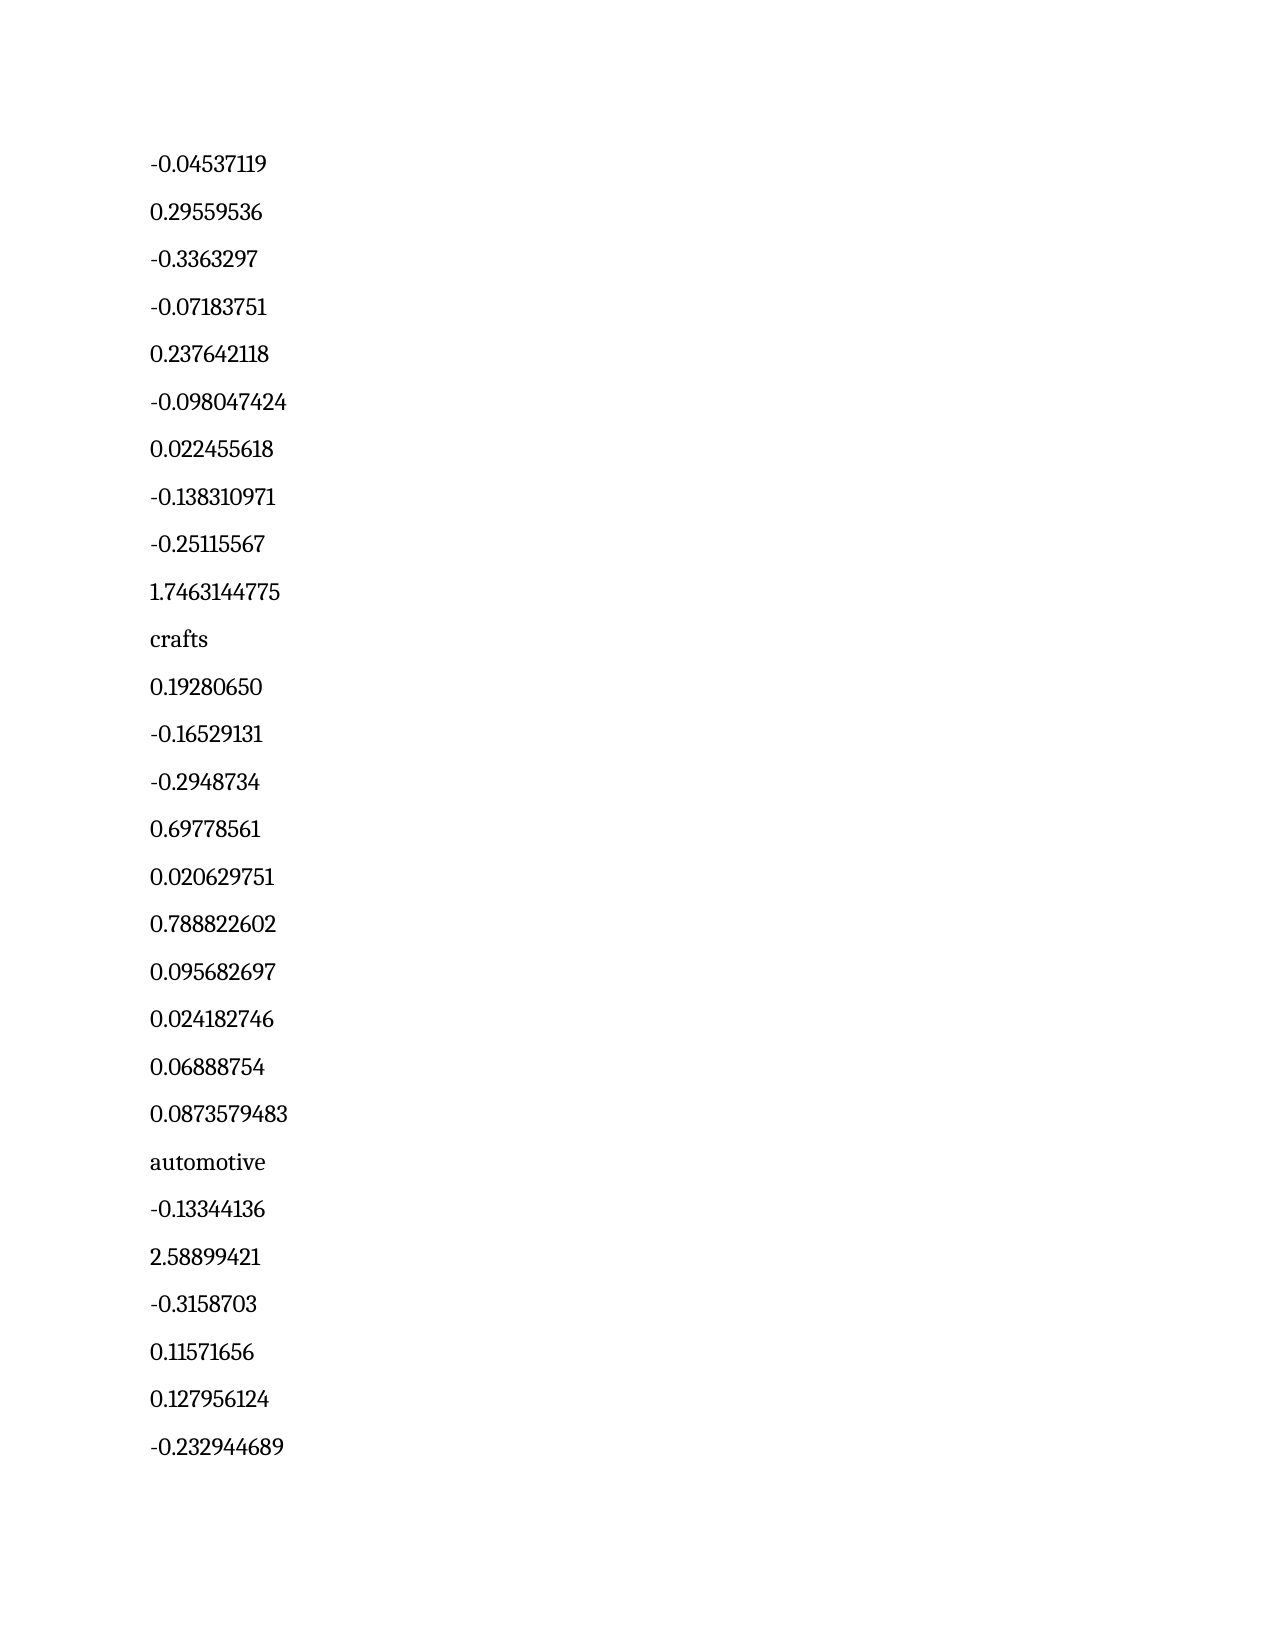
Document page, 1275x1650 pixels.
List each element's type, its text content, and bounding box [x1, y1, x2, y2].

text 0.06888754 [150, 1052, 1125, 1081]
text 0.095682697 [150, 957, 1125, 986]
text -0.07183751 [150, 292, 1125, 321]
text -0.04537119 [150, 150, 1125, 179]
text -0.13344136 [150, 1195, 1125, 1224]
text -0.3158703 [150, 1290, 1125, 1319]
text 0.788822602 [150, 910, 1125, 939]
text 0.29559536 [150, 197, 1125, 226]
text -0.232944689 [150, 1432, 1125, 1461]
text 0.19280650 [150, 672, 1125, 701]
text -0.2948734 [150, 767, 1125, 796]
text 0.11571656 [150, 1337, 1125, 1366]
text -0.098047424 [150, 387, 1125, 416]
text -0.3363297 [150, 245, 1125, 274]
text 0.0873579483 [150, 1100, 1125, 1129]
text -0.138310971 [150, 482, 1125, 511]
text 0.020629751 [150, 862, 1125, 891]
text 2.58899421 [150, 1242, 1125, 1271]
text 0.024182746 [150, 1005, 1125, 1034]
text 1.7463144775 [150, 577, 1125, 606]
text automotive [150, 1147, 1125, 1176]
text 0.022455618 [150, 435, 1125, 464]
text 0.127956124 [150, 1385, 1125, 1414]
text -0.25115567 [150, 530, 1125, 559]
text 0.69778561 [150, 815, 1125, 844]
text crafts [150, 625, 1125, 654]
text 0.237642118 [150, 340, 1125, 369]
text -0.16529131 [150, 720, 1125, 749]
